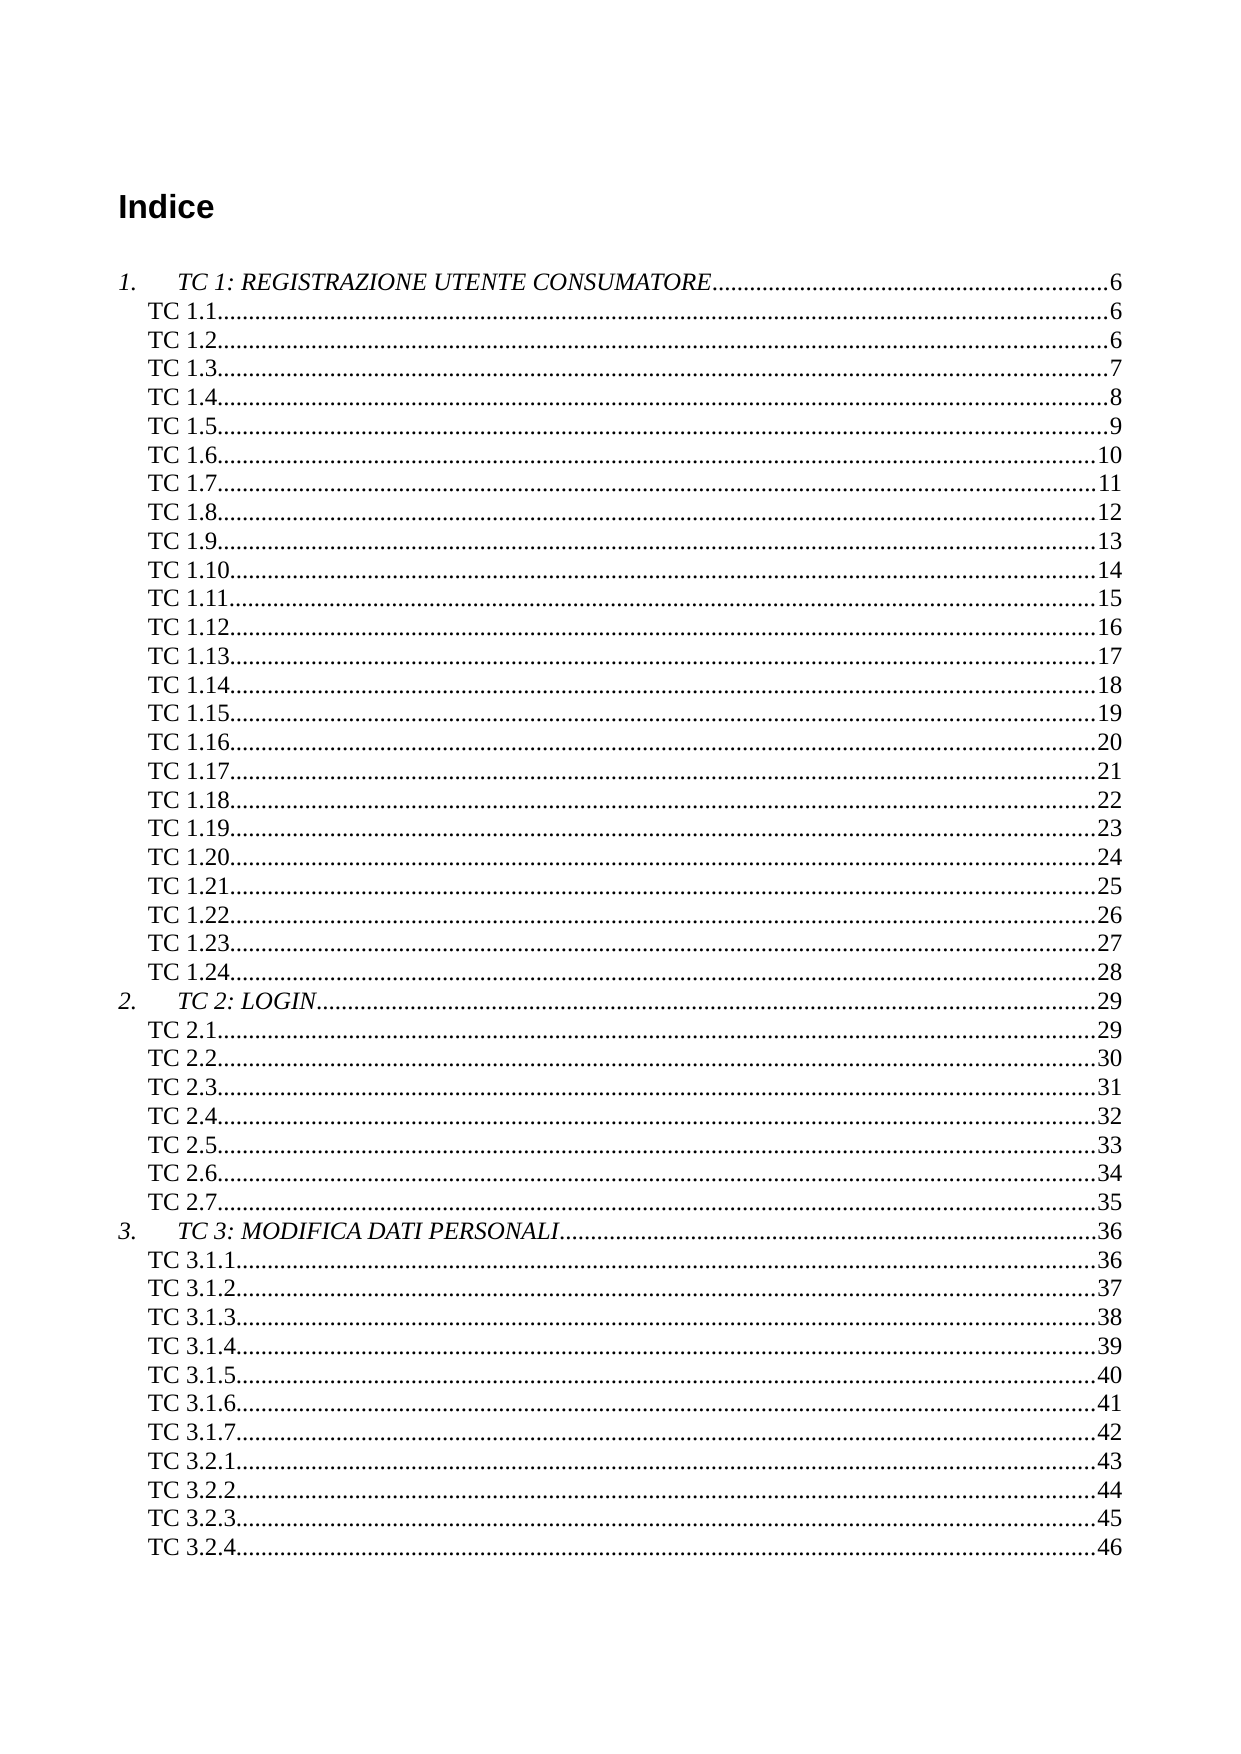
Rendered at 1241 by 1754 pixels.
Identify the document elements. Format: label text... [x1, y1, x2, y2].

text TC 1.13 17 [148, 641, 1122, 670]
text TC 2.5 33 [148, 1130, 1122, 1158]
text Indice [118, 187, 1122, 226]
text TC 1.14 18 [148, 670, 1122, 698]
text TC 1.16 20 [148, 727, 1122, 756]
text 1. TC 1: REGISTRAZIONE UTENTE CONSUMATORE 6 [118, 267, 1122, 296]
text TC 1.1 6 [148, 296, 1122, 325]
text 2. TC 2: LOGIN 29 [118, 986, 1122, 1015]
text TC 1.6 10 [148, 440, 1122, 468]
text TC 3.2.1 43 [148, 1446, 1122, 1475]
text TC 3.1.3 38 [148, 1302, 1122, 1331]
text TC 1.5 9 [148, 411, 1122, 440]
text TC 3.1.1 36 [148, 1245, 1122, 1273]
text TC 2.4 32 [148, 1101, 1122, 1130]
text TC 2.3 31 [148, 1072, 1122, 1101]
text TC 2.6 34 [148, 1158, 1122, 1187]
text TC 1.19 23 [148, 813, 1122, 842]
text TC 1.24 28 [148, 957, 1122, 986]
text TC 3.2.2 44 [148, 1475, 1122, 1503]
text TC 3.1.2 37 [148, 1273, 1122, 1302]
text TC 1.8 12 [148, 497, 1122, 526]
text TC 1.4 8 [148, 382, 1122, 411]
text TC 3.1.6 41 [148, 1388, 1122, 1417]
text TC 3.2.4 46 [148, 1532, 1122, 1561]
text TC 3.1.5 40 [148, 1360, 1122, 1388]
text TC 1.22 26 [148, 900, 1122, 928]
text TC 1.17 21 [148, 756, 1122, 785]
text TC 1.15 19 [148, 698, 1122, 727]
text TC 1.3 7 [148, 353, 1122, 382]
text TC 2.1 29 [148, 1015, 1122, 1043]
text TC 1.20 24 [148, 842, 1122, 871]
text TC 1.7 11 [148, 468, 1122, 497]
text TC 1.21 25 [148, 871, 1122, 900]
text 3. TC 3: MODIFICA DATI PERSONALI 36 [118, 1216, 1122, 1245]
text TC 1.23 27 [148, 928, 1122, 957]
text TC 3.2.3 45 [148, 1503, 1122, 1532]
text TC 1.2 6 [148, 325, 1122, 353]
text TC 1.11 15 [148, 583, 1122, 612]
text TC 1.12 16 [148, 612, 1122, 641]
text TC 1.9 13 [148, 526, 1122, 555]
text TC 1.10 14 [148, 555, 1122, 583]
text TC 1.18 22 [148, 785, 1122, 813]
text TC 2.7 35 [148, 1187, 1122, 1216]
text TC 3.1.4 39 [148, 1331, 1122, 1360]
text TC 2.2 30 [148, 1043, 1122, 1072]
text TC 3.1.7 42 [148, 1417, 1122, 1446]
